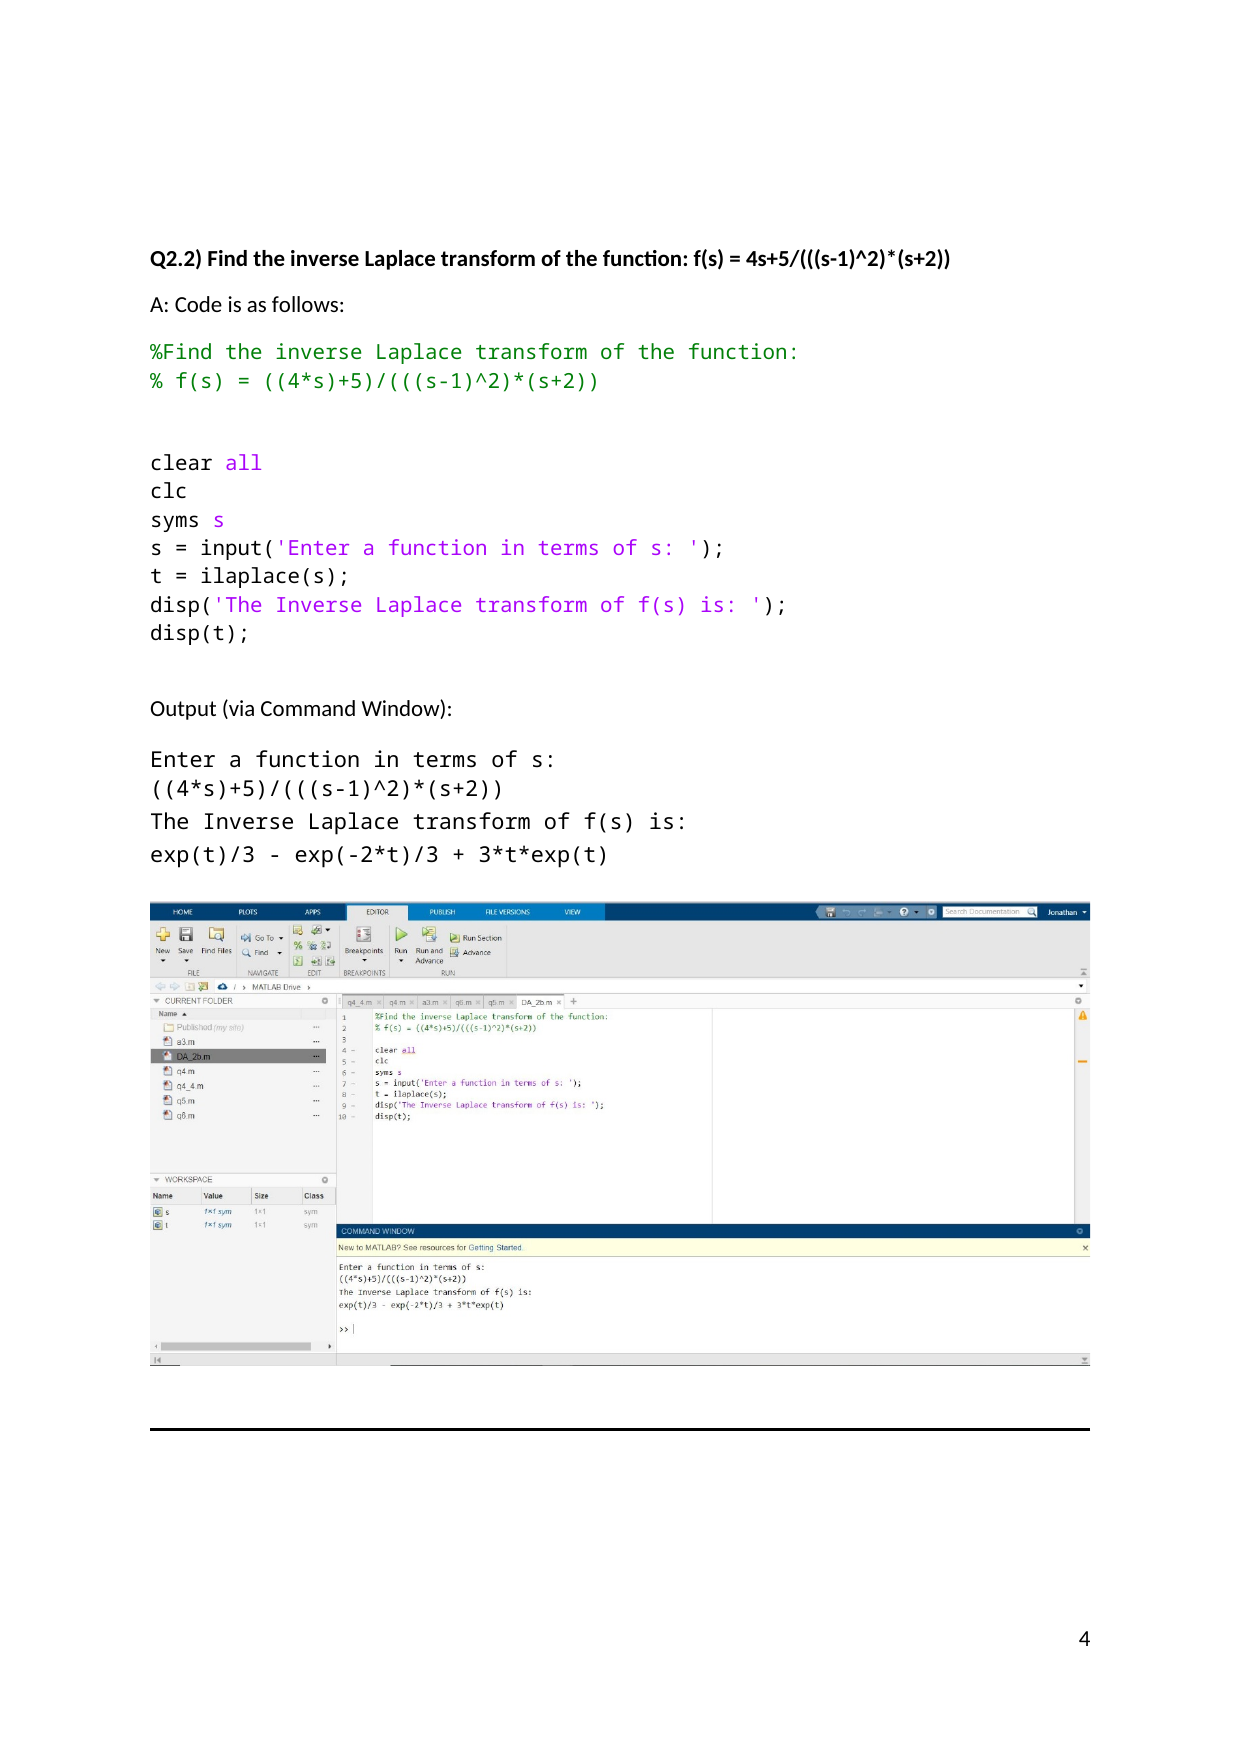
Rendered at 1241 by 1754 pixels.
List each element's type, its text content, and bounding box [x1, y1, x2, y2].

text % f(s) = ((4*s)+5)/(((s-1)^2)*(s+2)) [150, 366, 1090, 394]
text A: Code is as follows: [150, 291, 1090, 319]
text s = input('Enter a function in terms of s: '); [150, 533, 1090, 562]
text syms s [150, 505, 1090, 533]
text The Inverse Laplace transform of f(s) is: exp(t)/3 - exp(-2*t)/3 + 3*t*exp(t) [150, 803, 1090, 869]
text ((4*s)+5)/(((s-1)^2)*(s+2)) [150, 773, 1090, 803]
text disp('The Inverse Laplace transform of f(s) is: '); [150, 590, 1090, 618]
text Output (via Command Window): [150, 694, 1090, 722]
text disp(t); [150, 618, 1090, 647]
text Q2.2) Find the inverse Laplace transform of the function: f(s) = 4s+5/(((s-1)^2)*(s+2)) [150, 244, 1090, 272]
text clc [150, 476, 1090, 505]
picture [150, 901, 1091, 1366]
text Enter a function in terms of s: [150, 741, 1090, 773]
text clear all [150, 448, 1090, 476]
text t = ilaplace(s); [150, 562, 1090, 590]
text %Find the inverse Laplace transform of the function: [150, 337, 1090, 366]
